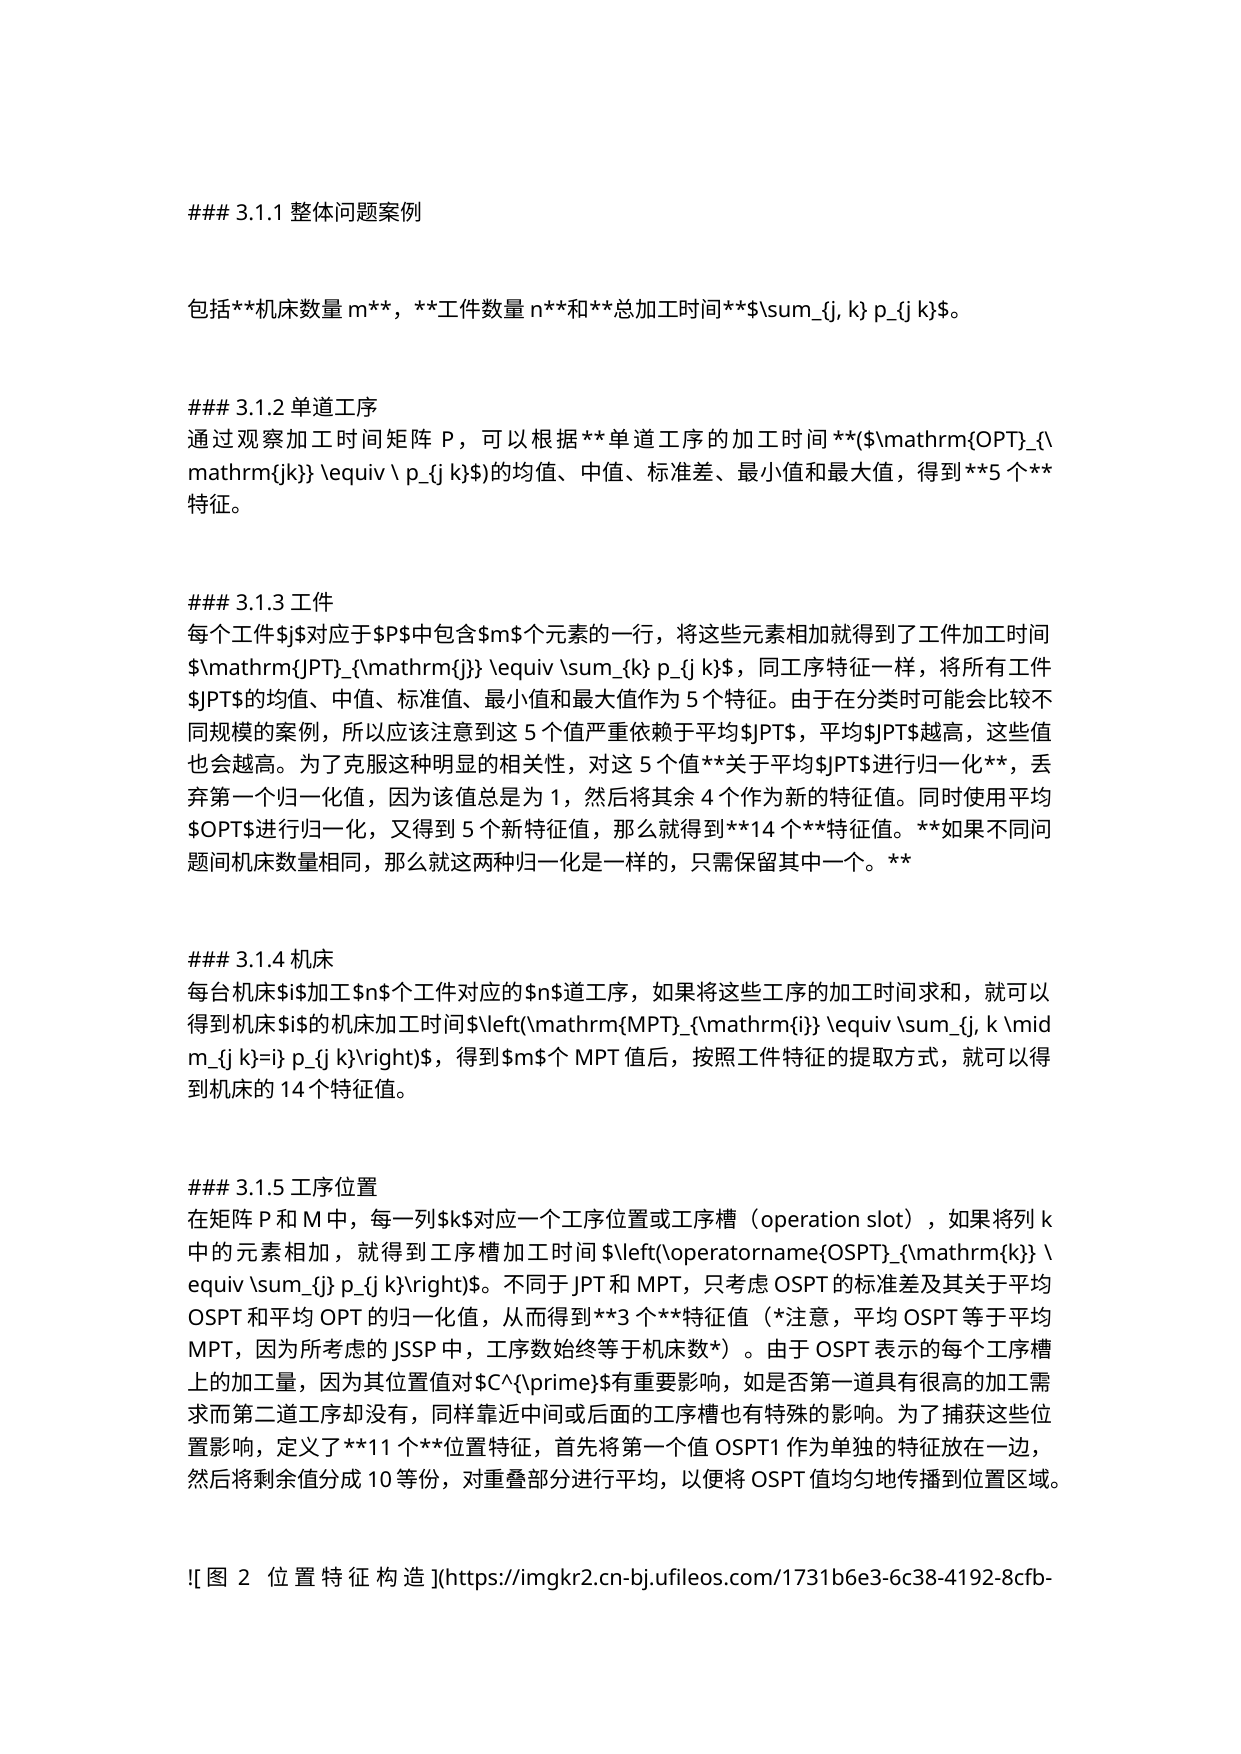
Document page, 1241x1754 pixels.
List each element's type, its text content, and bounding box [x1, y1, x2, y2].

text 每台机床$i$加工$n$个工件对应的$n$道工序，如果将这些工序的加工时间求和，就可以得到机床$i$的机床加工时间$\left(\mathrm{MPT}_{\mathrm{i}} \equiv \sum_{j, k \mid m_{j k}=i} p_{j k}\right)$，得到$m$个MPT值后，按照工件特征的提取方式，就可以得到机床的14个特征值。 [187, 974, 1053, 1104]
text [187, 1559, 1053, 1592]
text ### 3.1.1 整体问题案例 [187, 194, 1053, 227]
text ### 3.1.4 机床 [187, 942, 1053, 974]
text 每个工件$j$对应于$P$中包含$m$个元素的一行，将这些元素相加就得到了工件加工时间$\mathrm{JPT}_{\mathrm{j}} \equiv \sum_{k} p_{j k}$，同工序特征一样，将所有工件$JPT$的均值、中值、标准值、最小值和最大值作为5个特征。由于在分类时可能会比较不同规模的案例，所以应该注意到这5个值严重依赖于平均$JPT$，平均$JPT$越高，这些值也会越高。为了克服这种明显的相关性，对这5个值**关于平均$JPT$进行归一化**，丢弃第一个归一化值，因为该值总是为1，然后将其余4个作为新的特征值。同时使用平均$OPT$进行归一化，又得到5个新特征值，那么就得到**14个**特征值。**如果不同问题间机床数量相同，那么就这两种归一化是一样的，只需保留其中一个。** [187, 617, 1053, 877]
text 在矩阵P和M中，每一列$k$对应一个工序位置或工序槽（operation slot），如果将列k中的元素相加，就得到工序槽加工时间$\left(\operatorname{OSPT}_{\mathrm{k}} \equiv \sum_{j} p_{j k}\right)$。不同于JPT和MPT，只考虑OSPT的标准差及其关于平均OSPT和平均OPT的归一化值，从而得到**3个**特征值（*注意，平均OSPT等于平均MPT，因为所考虑的JSSP中，工序数始终等于机床数*）。由于OSPT表示的每个工序槽上的加工量，因为其位置值对$C^{\prime}$有重要影响，如是否第一道具有很高的加工需求而第二道工序却没有，同样靠近中间或后面的工序槽也有特殊的影响。为了捕获这些位置影响，定义了**11个**位置特征，首先将第一个值OSPT1作为单独的特征放在一边，然后将剩余值分成10等份，对重叠部分进行平均，以便将OSPT值均匀地传播到位置区域。 [187, 1202, 1053, 1494]
text ### 3.1.2 单道工序 [187, 389, 1053, 422]
text ### 3.1.3 工件 [187, 584, 1053, 617]
text 通过观察加工时间矩阵P，可以根据**单道工序的加工时间**($\mathrm{OPT}_{\mathrm{jk}} \equiv \ p_{j k}$)的均值、中值、标准差、最小值和最大值，得到**5个**特征。 [187, 422, 1053, 519]
text 包括**机床数量m**，**工件数量n**和**总加工时间**$\sum_{j, k} p_{j k}$。 [187, 292, 1053, 324]
text ### 3.1.5 工序位置 [187, 1169, 1053, 1202]
